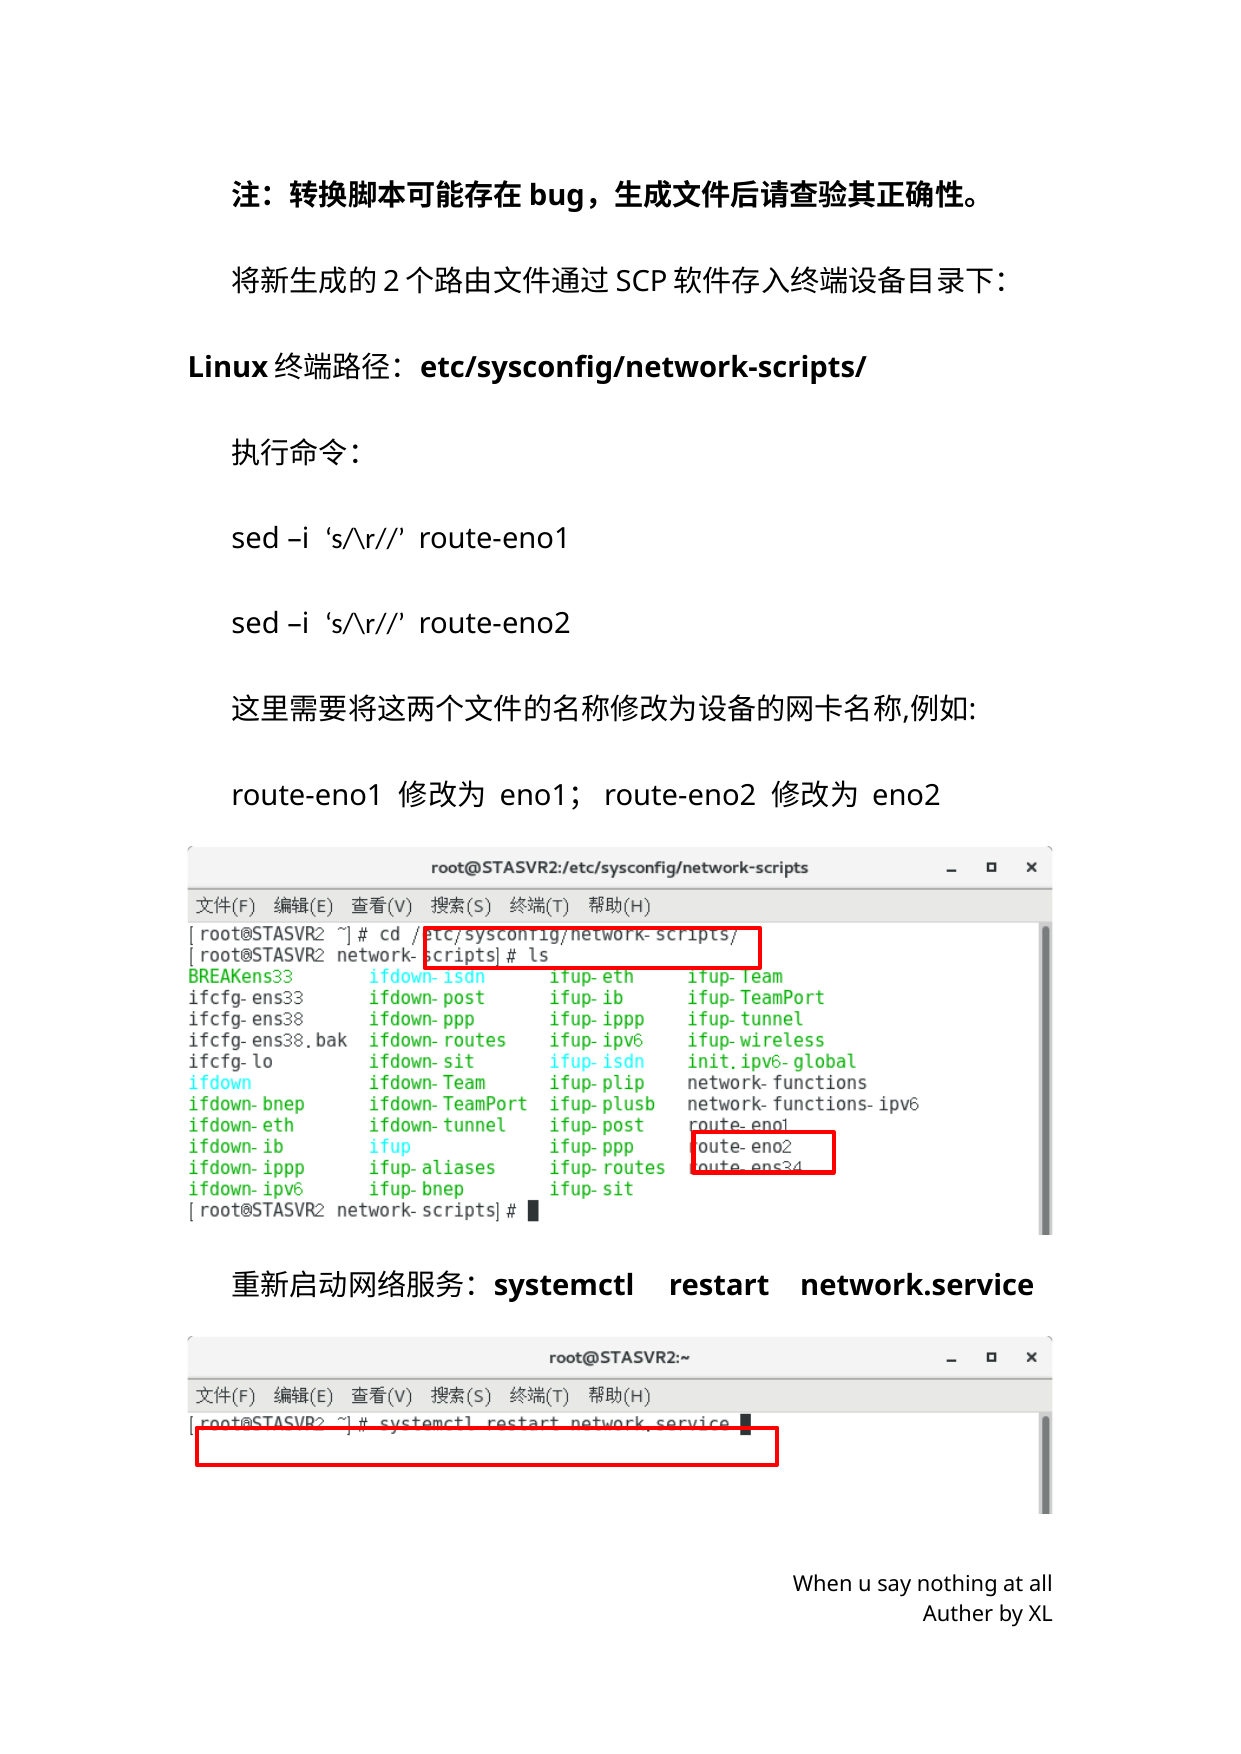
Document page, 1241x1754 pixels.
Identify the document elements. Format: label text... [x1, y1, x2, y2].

text 重新启动网络服务：systemctl restart network.service [187, 1250, 1053, 1315]
picture [187, 1336, 1053, 1514]
text sed –i ‘s/\r//’ route-eno2 [187, 590, 1053, 655]
text Linux终端路径：etc/sysconfig/network-scripts/ [187, 333, 1053, 398]
text sed –i ‘s/\r//’ route-eno1 [187, 505, 1053, 570]
text 执行命令： [187, 419, 1053, 484]
picture [187, 846, 1053, 1235]
text 这里需要将这两个文件的名称修改为设备的网卡名称,例如: [187, 674, 1053, 739]
text 注：转换脚本可能存在bug，生成文件后请查验其正确性。 [187, 160, 1053, 225]
text route-eno1 修改为 eno1； route-eno2 修改为 eno2 [187, 761, 1053, 826]
text 将新生成的2个路由文件通过SCP软件存入终端设备目录下： [187, 246, 1053, 311]
